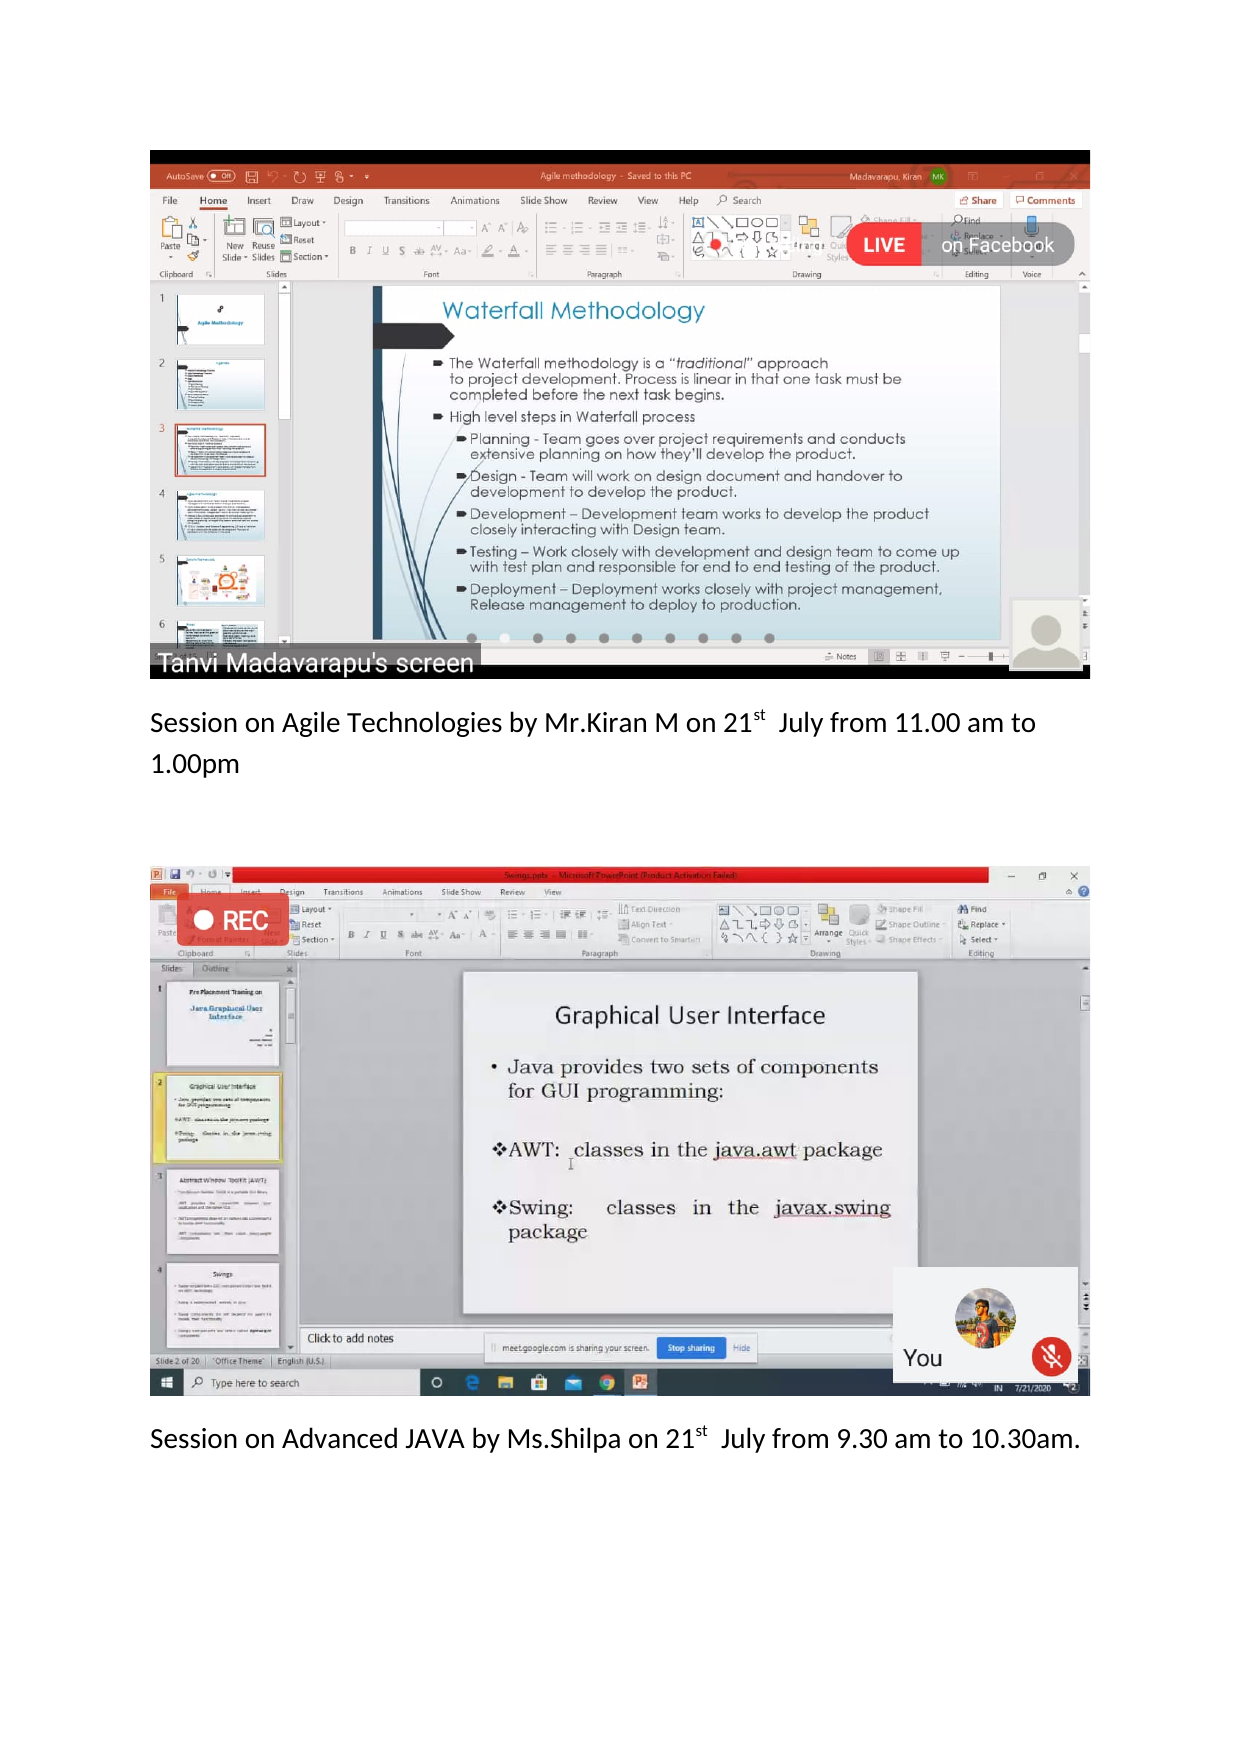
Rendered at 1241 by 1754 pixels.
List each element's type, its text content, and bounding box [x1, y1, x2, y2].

text Session on Agile Technologies by Mr.Kiran M on 21st July from 11.00 am to 1.00pm [150, 704, 1090, 780]
picture [150, 150, 1091, 679]
text Session on Advanced JAVA by Ms.Shilpa on 21st July from 9.30 am to 10.30am. [150, 1420, 1090, 1456]
picture [150, 866, 1091, 1396]
